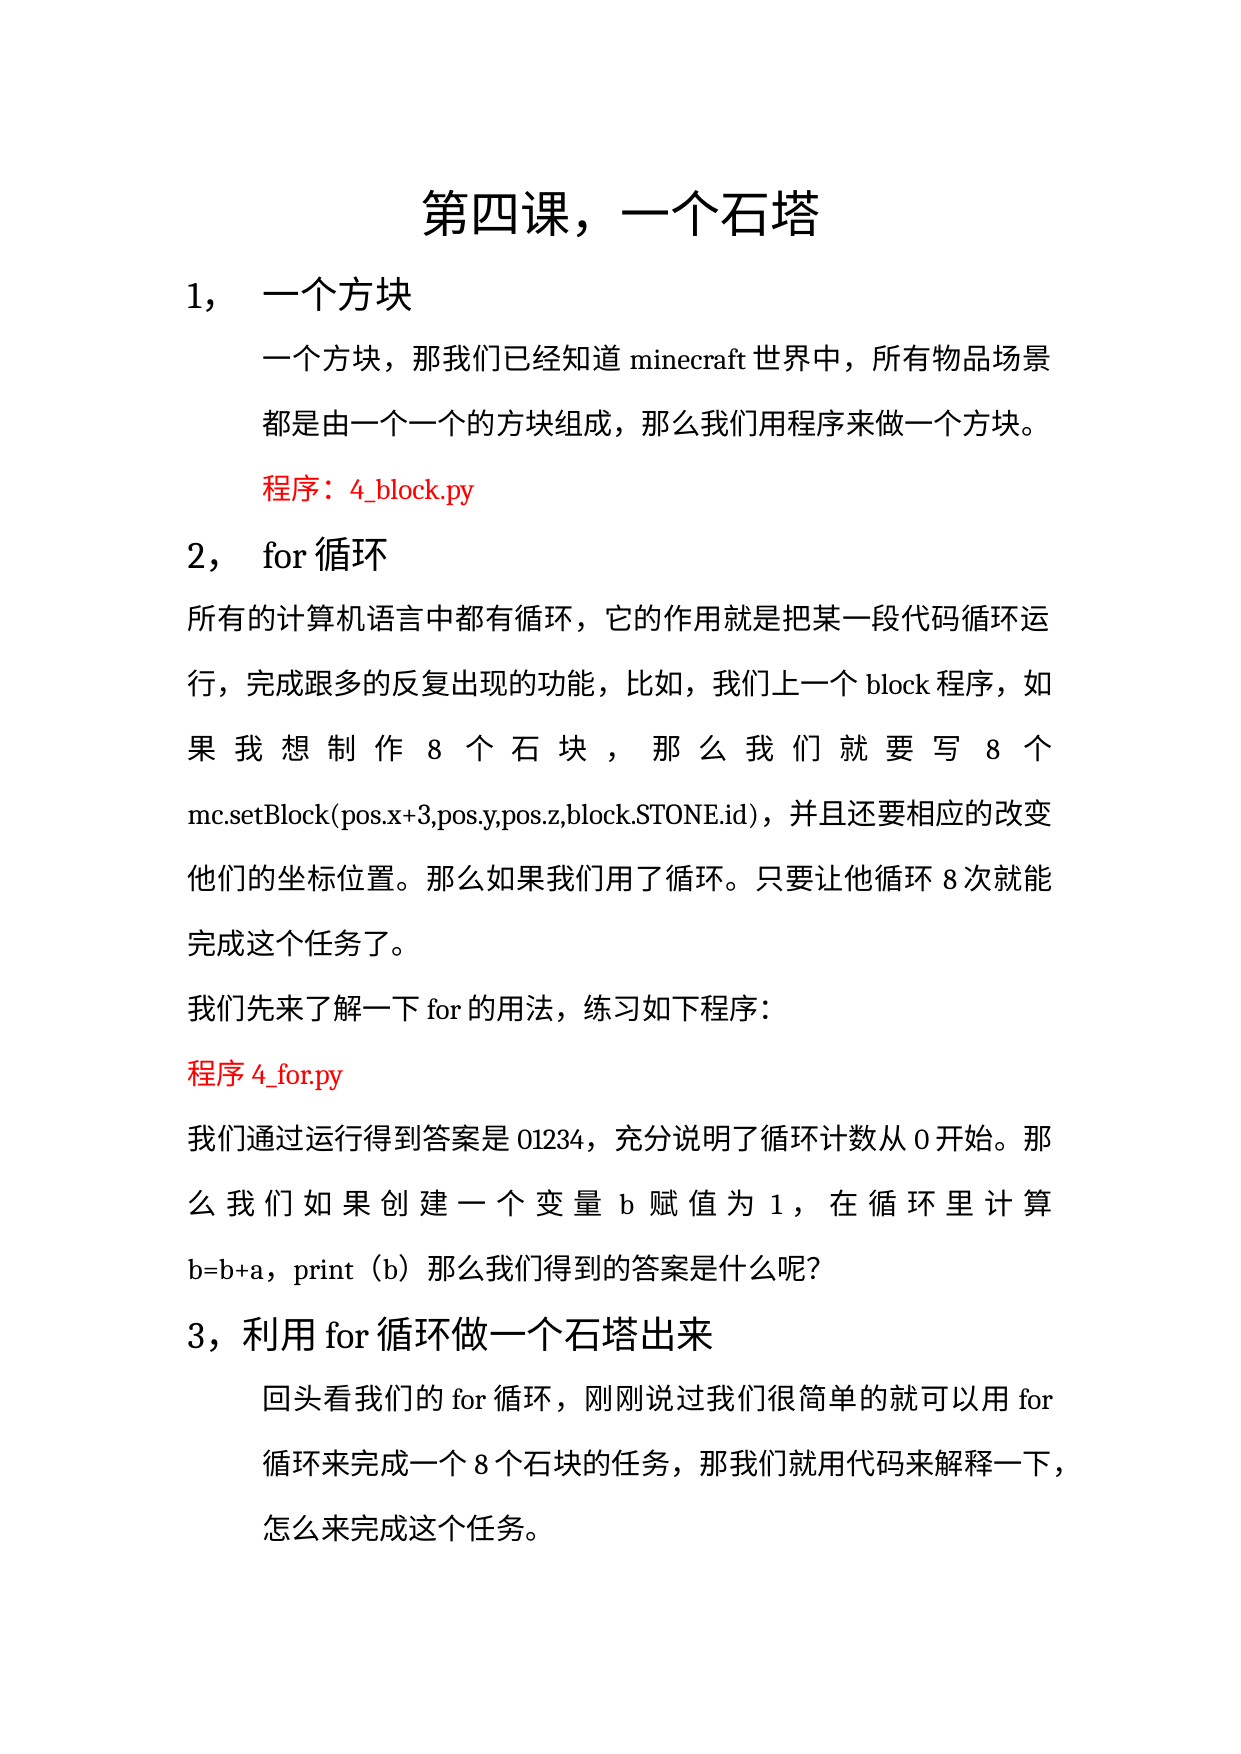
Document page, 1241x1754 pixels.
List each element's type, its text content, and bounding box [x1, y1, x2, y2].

text 我们通过运行得到答案是01234，充分说明了循环计数从0开始。那么我们如果创建一个变量b赋值为1，在循环里计算b=b+a，print（b）那么我们得到的答案是什么呢？ [187, 1104, 1053, 1299]
text 第四课，一个石塔 [187, 162, 1053, 259]
list 一个方块，那我们已经知道minecraft世界中，所有物品场景都是由一个一个的方块组成，那么我们用程序来做一个方块。 [262, 324, 1053, 454]
list 一个方块 [187, 259, 1053, 324]
text 程序4_for.py [187, 1039, 1053, 1104]
text 所有的计算机语言中都有循环，它的作用就是把某一段代码循环运行，完成跟多的反复出现的功能，比如，我们上一个block程序，如果我想制作8个石块，那么我们就要写8个mc.setBlock(pos.x+3,pos.y,pos.z,block.STONE.id)，并且还要相应的改变他们的坐标位置。那么如果我们用了循环。只要让他循环8次就能完成这个任务了。 [187, 584, 1053, 974]
list 程序：4_block.py [262, 454, 1053, 519]
list for循环 [187, 519, 1053, 584]
text 我们先来了解一下for的用法，练习如下程序： [187, 974, 1053, 1039]
list 回头看我们的for循环，刚刚说过我们很简单的就可以用for循环来完成一个8个石块的任务，那我们就用代码来解释一下，怎么来完成这个任务。 [262, 1364, 1053, 1559]
text 3，利用for循环做一个石塔出来 [187, 1299, 1053, 1364]
